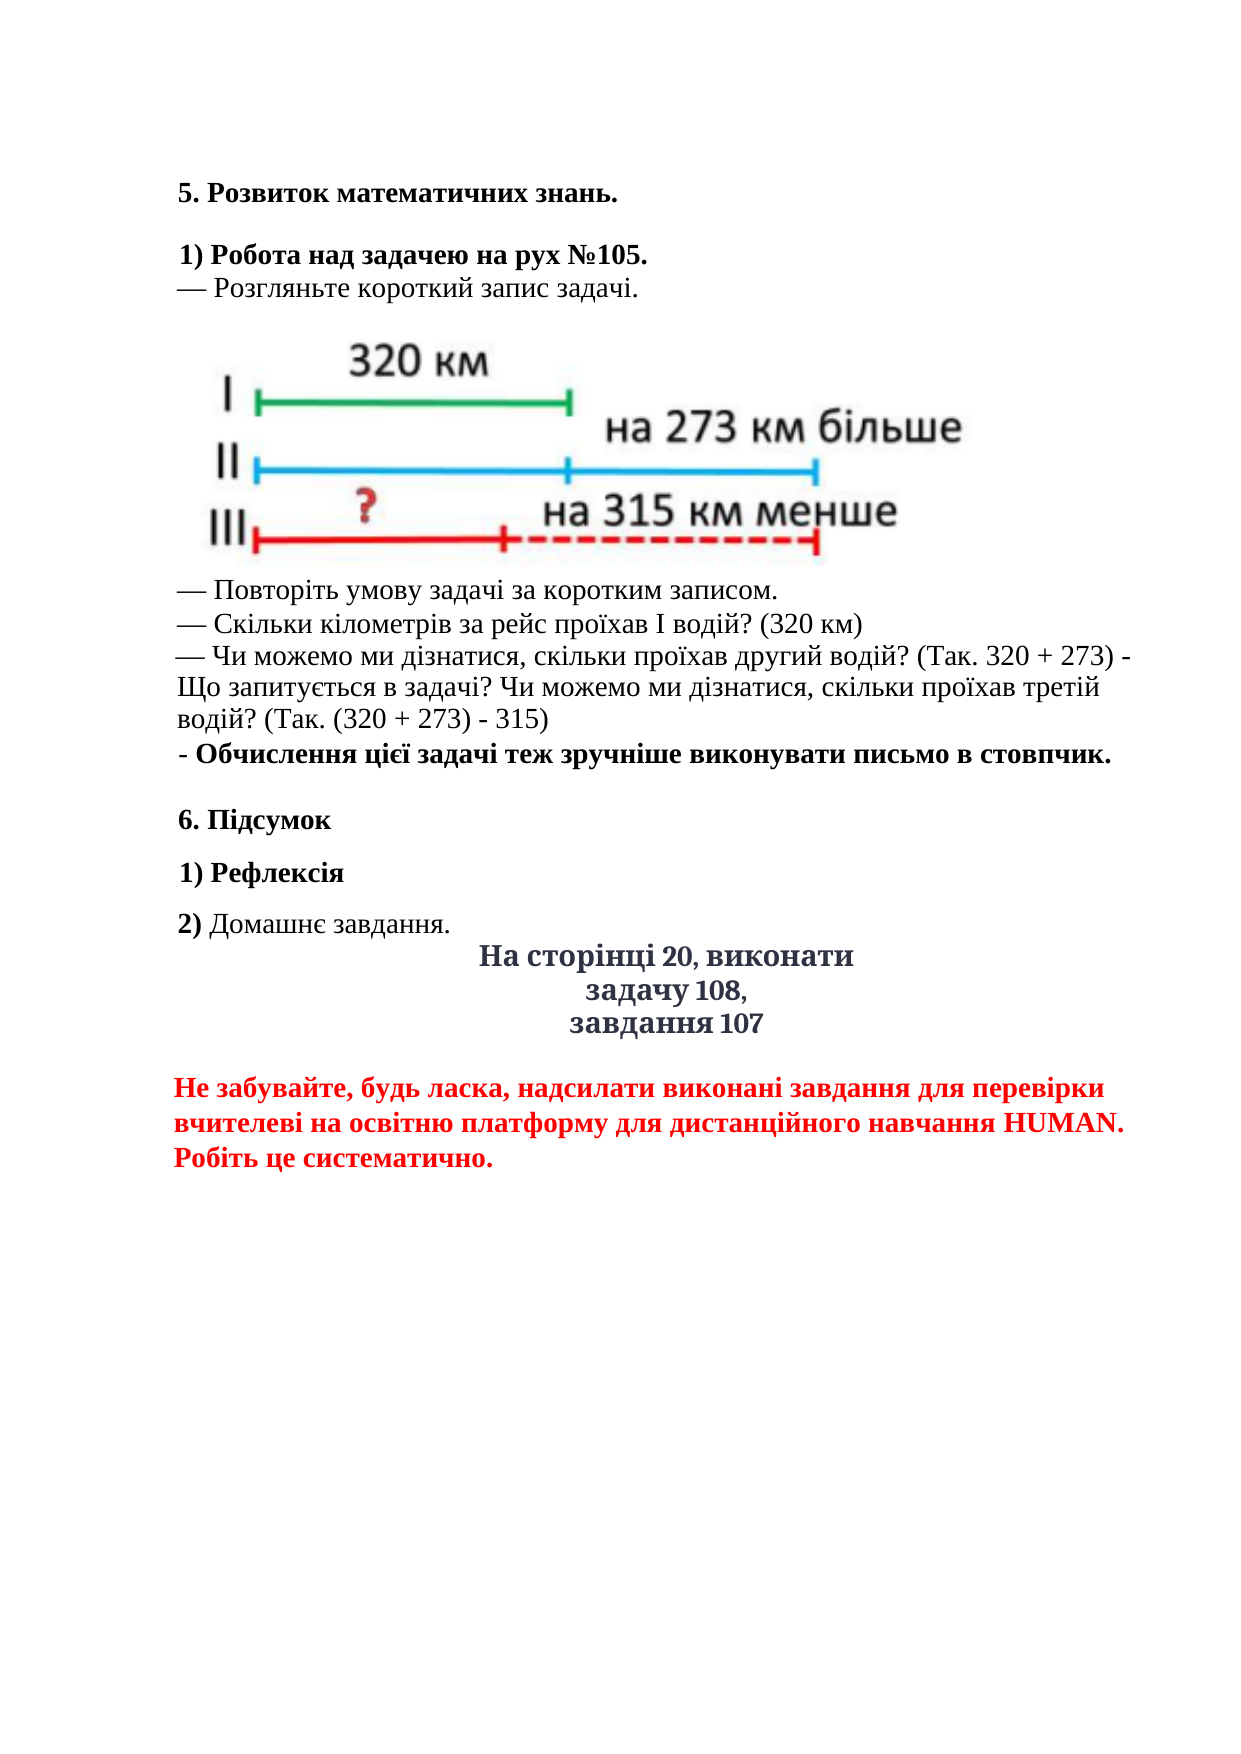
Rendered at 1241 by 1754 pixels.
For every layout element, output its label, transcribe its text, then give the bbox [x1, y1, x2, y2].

text завдання 107 [173, 1007, 1159, 1041]
text - Обчислення цієї задачі теж зручніше виконувати письмо в стовпчик. [178, 736, 1159, 769]
text — Розгляньте короткий запис задачі. [177, 270, 1159, 304]
text — Чи можемо ми дізнатися, скільки проїхав другий водій? (Так. 320 + 273) - Що запитується в задачі? Чи можемо ми дізнатися, скільки проїхав третій водій? (Так. (320 + 273) - 315) [175, 639, 1132, 735]
text 1) Рефлексія [179, 855, 1159, 888]
text — Скільки кілометрів за рейс проїхав І водій? (320 км) [177, 606, 1159, 639]
text Не забувайте, будь ласка, надсилати виконані завдання для перевірки вчителеві на освітню платформу для дистанційного навчання HUMAN. Робіть це систематично. [173, 1070, 1159, 1174]
text 2) Домашнє завдання. [177, 907, 1159, 940]
text — Повторіть умову задачі за коротким записом. [177, 572, 1159, 606]
text 1) Робота над задачею на рух №105. [179, 237, 1159, 270]
text задачу 108, [173, 974, 1159, 1007]
text 5. Розвиток математичних знань. [178, 175, 1159, 209]
text 6. Підсумок [178, 802, 1159, 836]
picture [190, 320, 980, 573]
text На сторінці 20, виконати [173, 940, 1159, 974]
